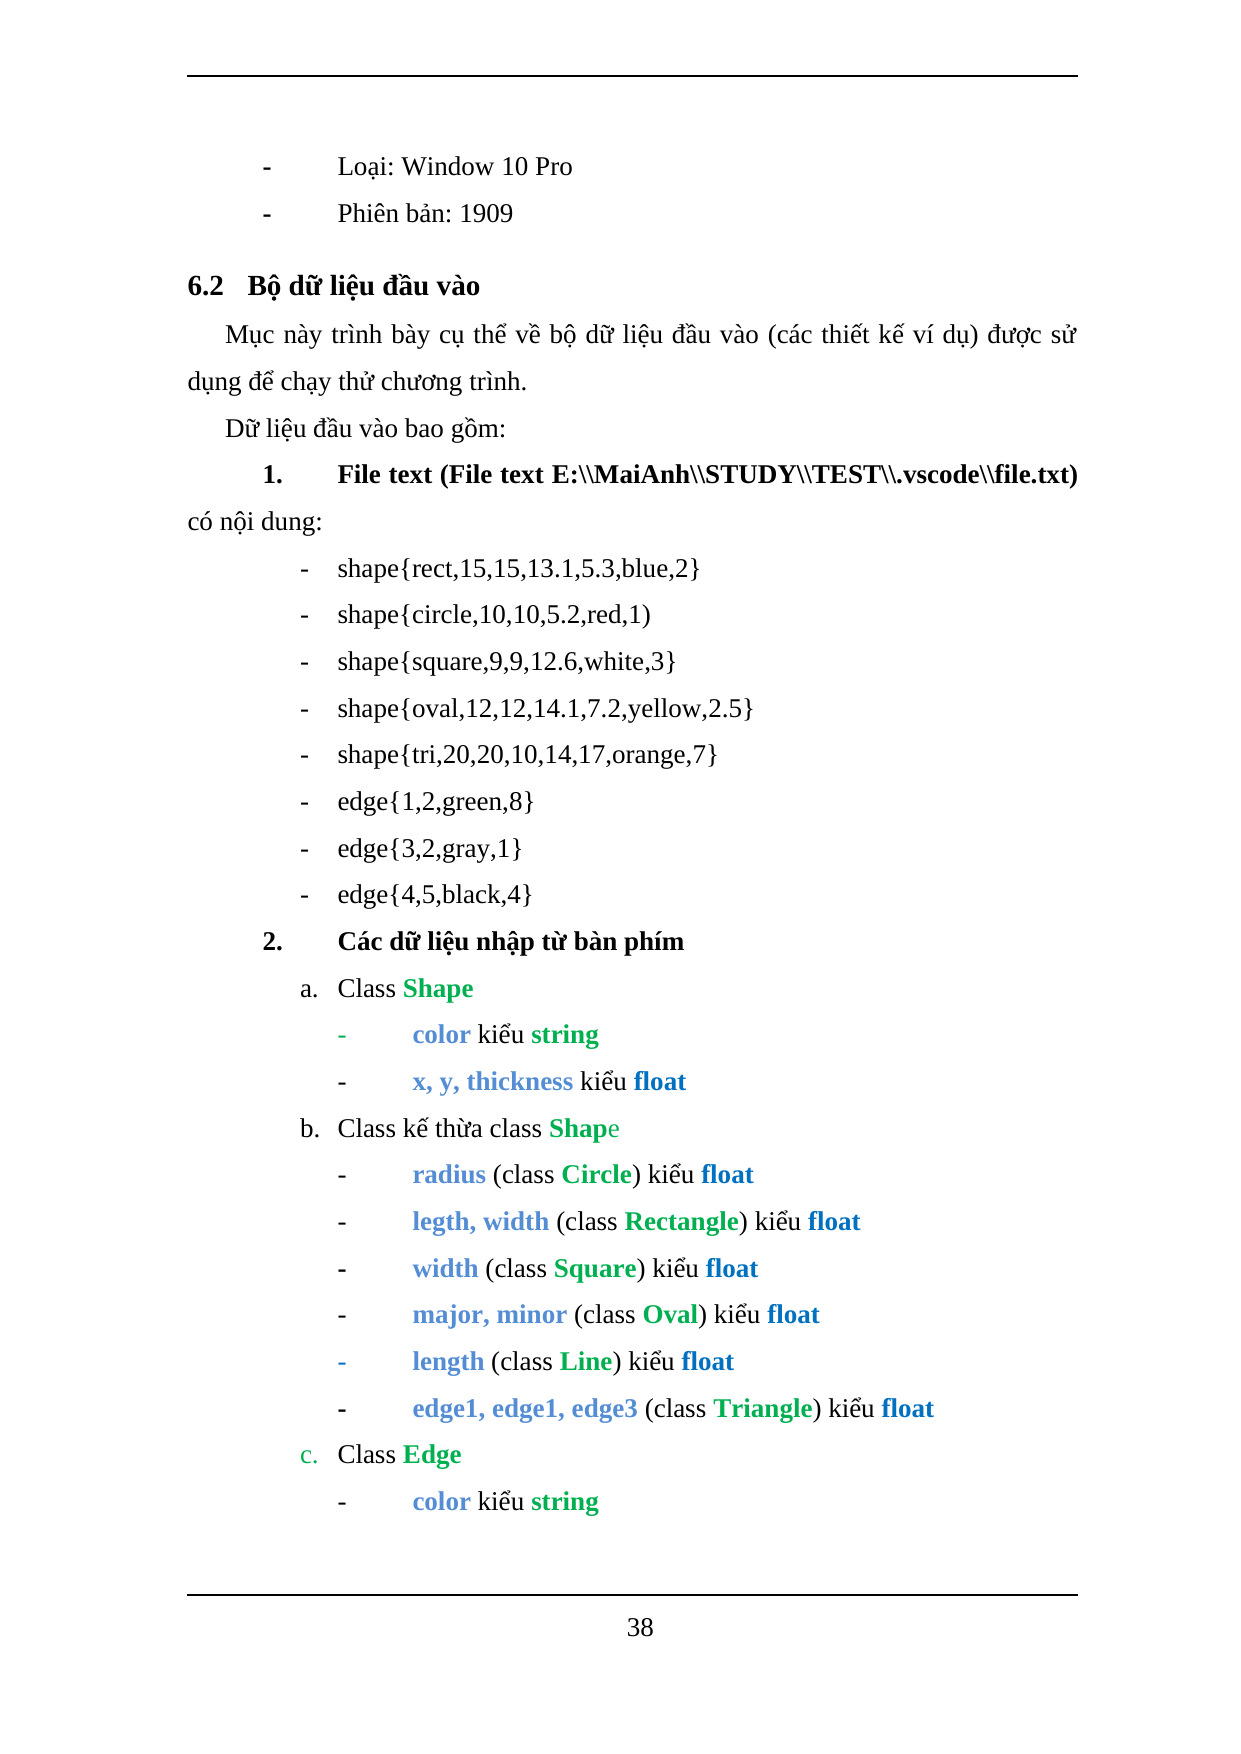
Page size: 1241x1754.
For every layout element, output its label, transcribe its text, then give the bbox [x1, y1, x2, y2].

list shape{square,9,9,12.6,white,3} [187, 645, 1078, 676]
list length (class Line) kiểu float [187, 1345, 1078, 1376]
list shape{tri,20,20,10,14,17,orange,7} [187, 739, 1078, 770]
list color kiểu string [187, 1485, 1078, 1516]
list edge{3,2,gray,1} [187, 832, 1078, 863]
list Các dữ liệu nhập từ bàn phím [187, 925, 1078, 956]
text Mục này trình bày cụ thể về bộ dữ liệu đầu vào (các thiết kế ví dụ) được sử dụng để chạy thử chương trình. [187, 319, 1078, 396]
text Dữ liệu đầu vào bao gồm: [187, 412, 1078, 443]
list Loại: Window 10 Pro [187, 150, 1078, 181]
list shape{rect,15,15,13.1,5.3,blue,2} [187, 552, 1078, 583]
list Class Edge [300, 1439, 1078, 1470]
list color kiểu string [187, 1019, 1078, 1050]
subtitle Bộ dữ liệu đầu vào [187, 268, 1078, 302]
list legth, width (class Rectangle) kiểu float [187, 1205, 1078, 1236]
list File text (File text E:\\MaiAnh\\STUDY\\TEST\\.vscode\\file.txt) có nội dung: [187, 459, 1078, 536]
list radius (class Circle) kiểu float [187, 1159, 1078, 1190]
list shape{oval,12,12,14.1,7.2,yellow,2.5} [187, 692, 1078, 723]
list Class Shape [300, 972, 1078, 1003]
list edge{1,2,green,8} [187, 785, 1078, 816]
list major, minor (class Oval) kiểu float [187, 1299, 1078, 1330]
list edge{4,5,black,4} [187, 879, 1078, 910]
list x, y, thickness kiểu float [187, 1065, 1078, 1096]
list shape{circle,10,10,5.2,red,1) [187, 599, 1078, 630]
list edge1, edge1, edge3 (class Triangle) kiểu float [187, 1392, 1078, 1423]
list Phiên bản: 1909 [187, 197, 1078, 228]
list Class kế thừa class Shape [300, 1112, 1078, 1143]
list width (class Square) kiểu float [187, 1252, 1078, 1283]
